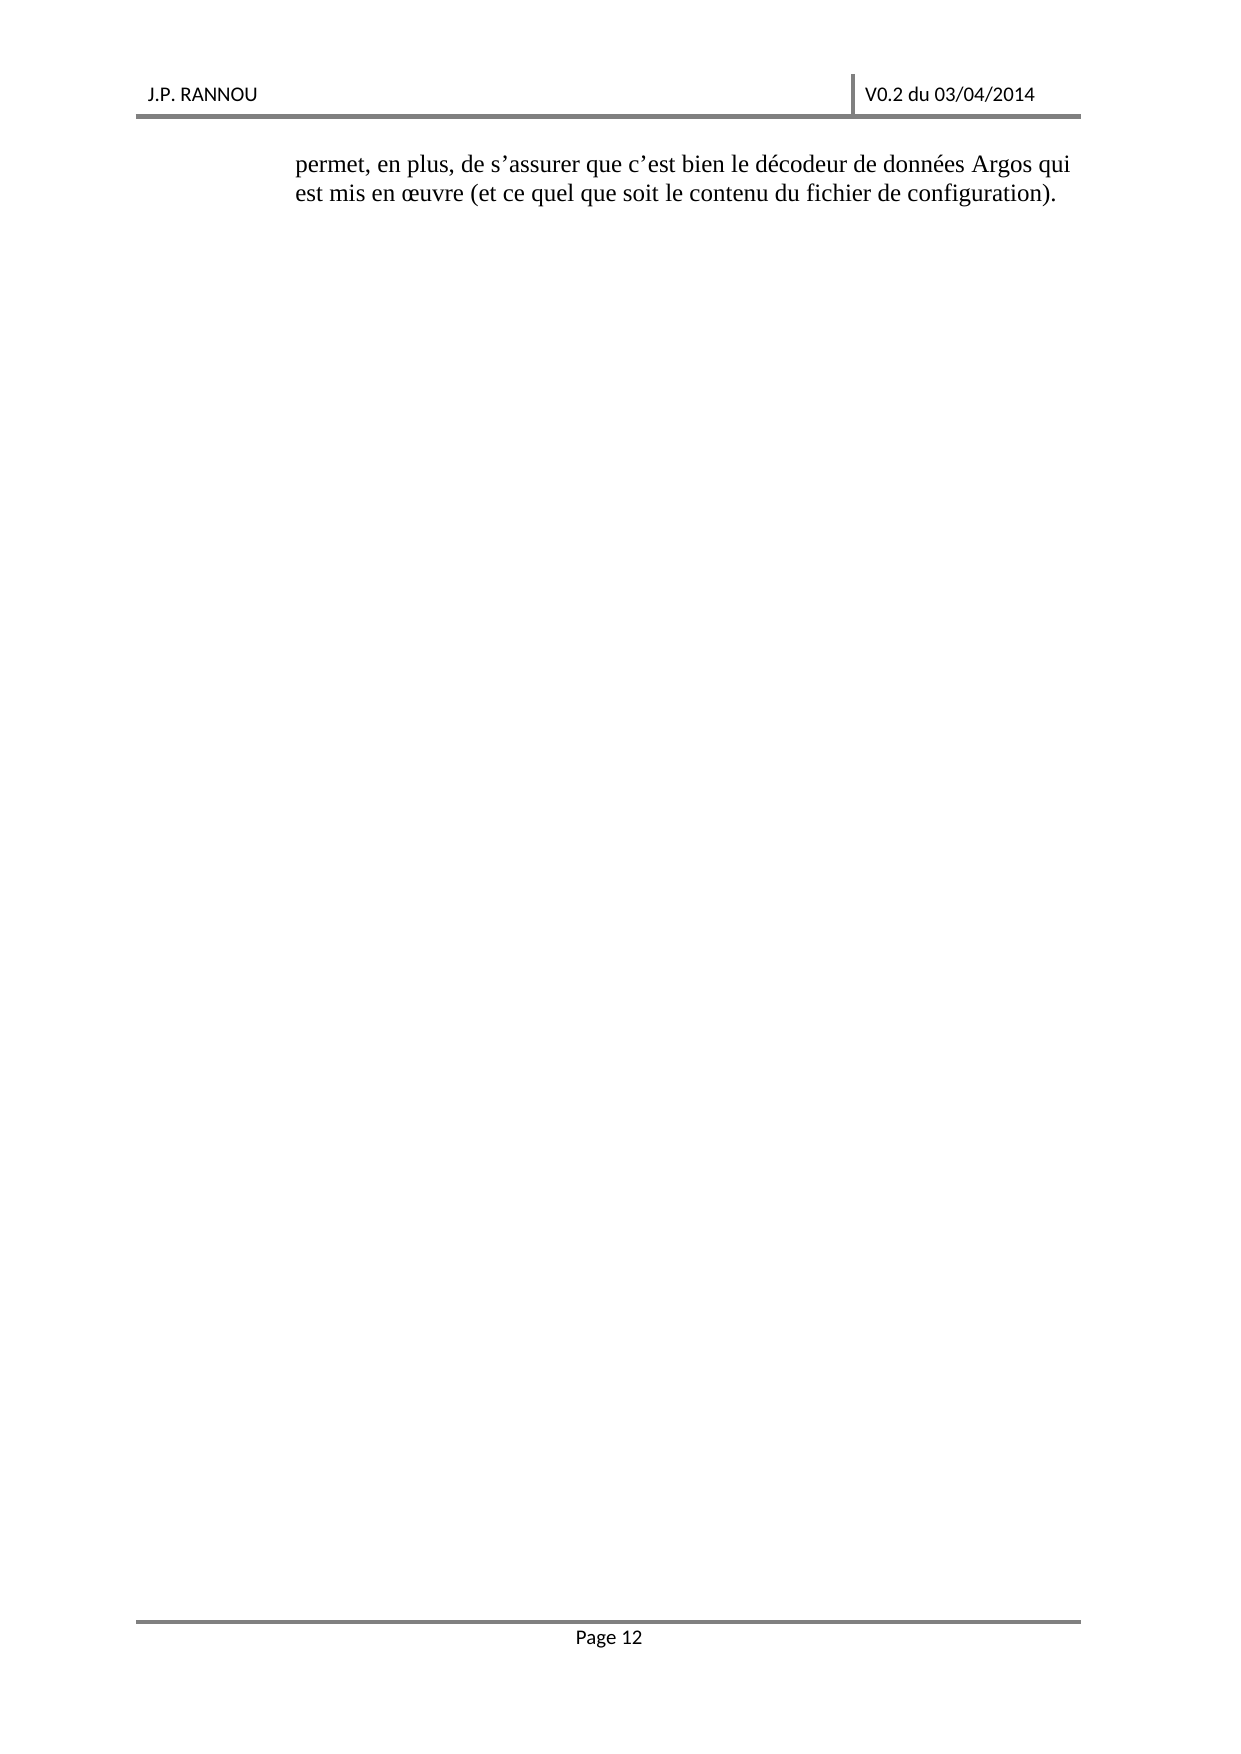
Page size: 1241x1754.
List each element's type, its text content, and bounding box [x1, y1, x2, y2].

text permet, en plus, de s’assurer que c’est bien le décodeur de données Argos qui est mis en œuvre (et ce quel que soit le contenu du fichier de configuration). [295, 149, 1093, 207]
